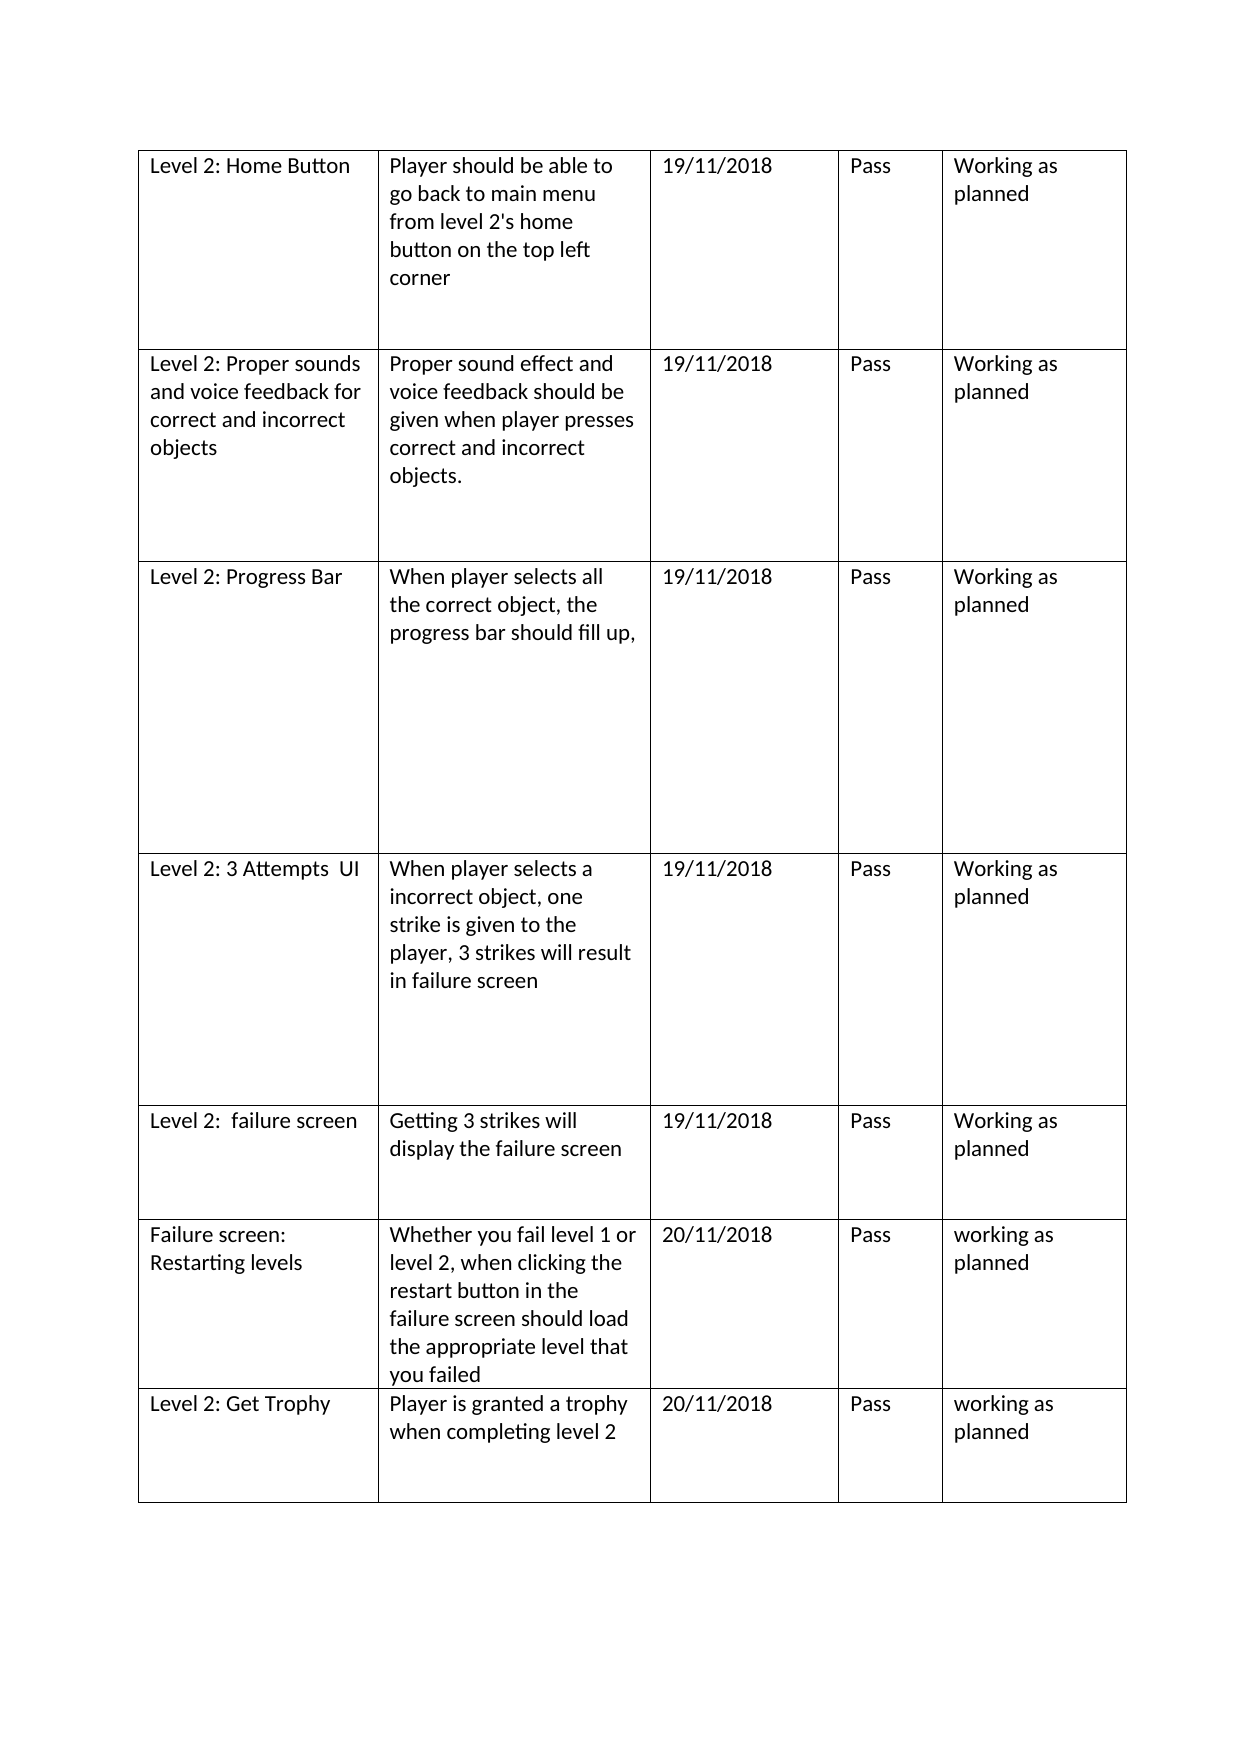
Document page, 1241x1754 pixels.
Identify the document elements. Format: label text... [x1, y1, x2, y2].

table_cell Working as planned [943, 1106, 1126, 1219]
table_cell Pass [839, 854, 942, 1105]
table_cell 20/11/2018 [651, 1220, 838, 1388]
table_cell When player selects all the correct object, the progress bar should fill up, [379, 562, 650, 853]
table_cell Level 2: Progress Bar [139, 562, 378, 853]
table_cell 19/11/2018 [651, 151, 838, 348]
table_cell Working as planned [943, 562, 1126, 853]
table_cell 20/11/2018 [651, 1389, 838, 1502]
table_cell Level 2: Proper sounds and voice feedback for correct and incorrect objects [139, 350, 378, 561]
table_cell working as planned [943, 1389, 1126, 1502]
table_cell Player is granted a trophy when completing level 2 [379, 1389, 650, 1502]
table_cell Working as planned [943, 151, 1126, 348]
table_cell Working as planned [943, 854, 1126, 1105]
table_cell When player selects a incorrect object, one strike is given to the player, 3 strikes will result in failure screen [379, 854, 650, 1105]
table_cell 19/11/2018 [651, 350, 838, 561]
table_cell Failure screen: Restarting levels [139, 1220, 378, 1388]
table_cell Getting 3 strikes will display the failure screen [379, 1106, 650, 1219]
table_cell Level 2: Home Button [139, 151, 378, 348]
table_cell Whether you fail level 1 or level 2, when clicking the restart button in the failure screen should load the appropriate level that you failed [379, 1220, 650, 1388]
table_cell Pass [839, 350, 942, 561]
table_cell 19/11/2018 [651, 854, 838, 1105]
table_cell Level 2: failure screen [139, 1106, 378, 1219]
table_cell Pass [839, 151, 942, 348]
table_cell Pass [839, 562, 942, 853]
table_cell Level 2: Get Trophy [139, 1389, 378, 1502]
table_cell Pass [839, 1220, 942, 1388]
table_cell working as planned [943, 1220, 1126, 1388]
table_cell Working as planned [943, 350, 1126, 561]
table_cell Player should be able to go back to main menu from level 2's home button on the top left corner [379, 151, 650, 348]
table_cell 19/11/2018 [651, 562, 838, 853]
table_cell Pass [839, 1106, 942, 1219]
table_cell Proper sound effect and voice feedback should be given when player presses correct and incorrect objects. [379, 350, 650, 561]
table_cell Level 2: 3 Attempts UI [139, 854, 378, 1105]
table_cell Pass [839, 1389, 942, 1502]
table_cell 19/11/2018 [651, 1106, 838, 1219]
